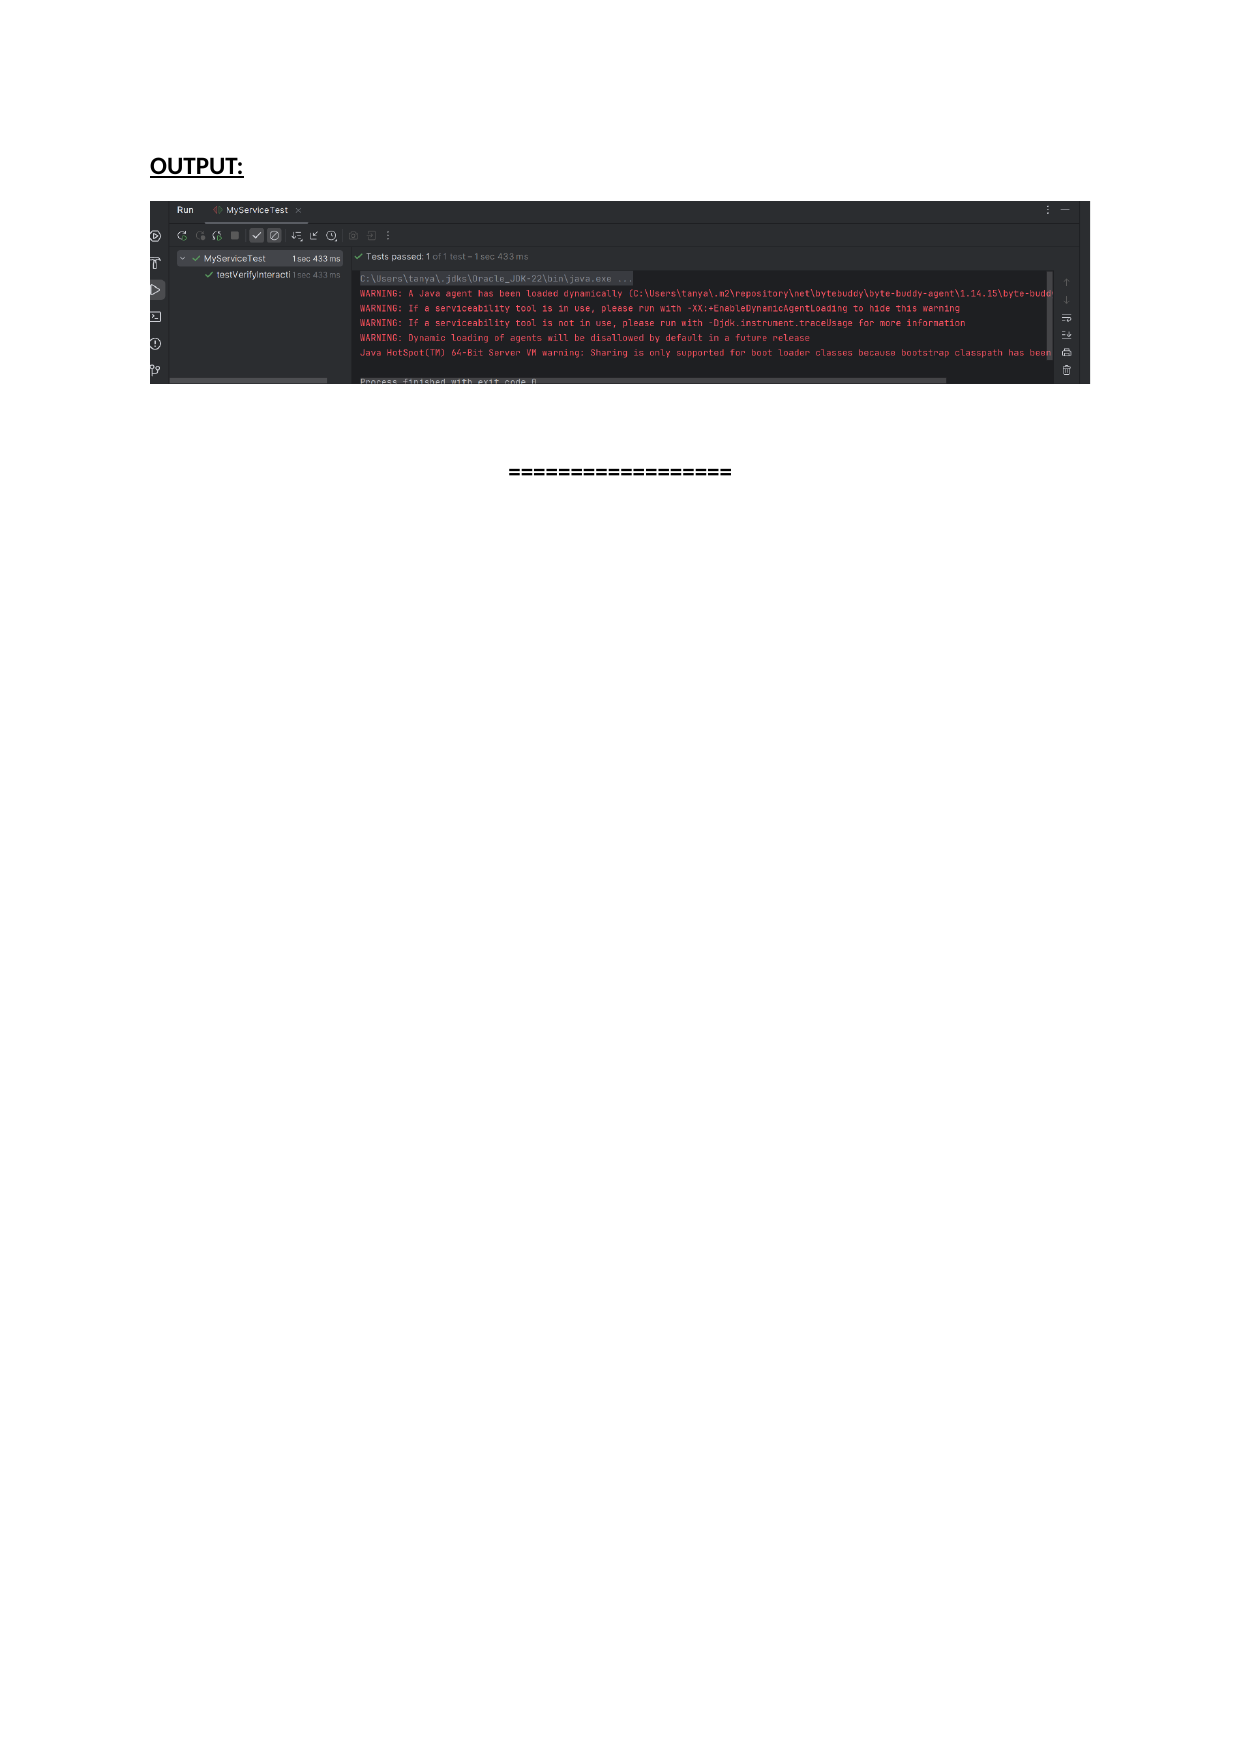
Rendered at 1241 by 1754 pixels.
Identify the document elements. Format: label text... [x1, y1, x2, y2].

text ================== [150, 456, 1090, 487]
picture [150, 201, 1091, 384]
text OUTPUT: [150, 150, 1090, 181]
